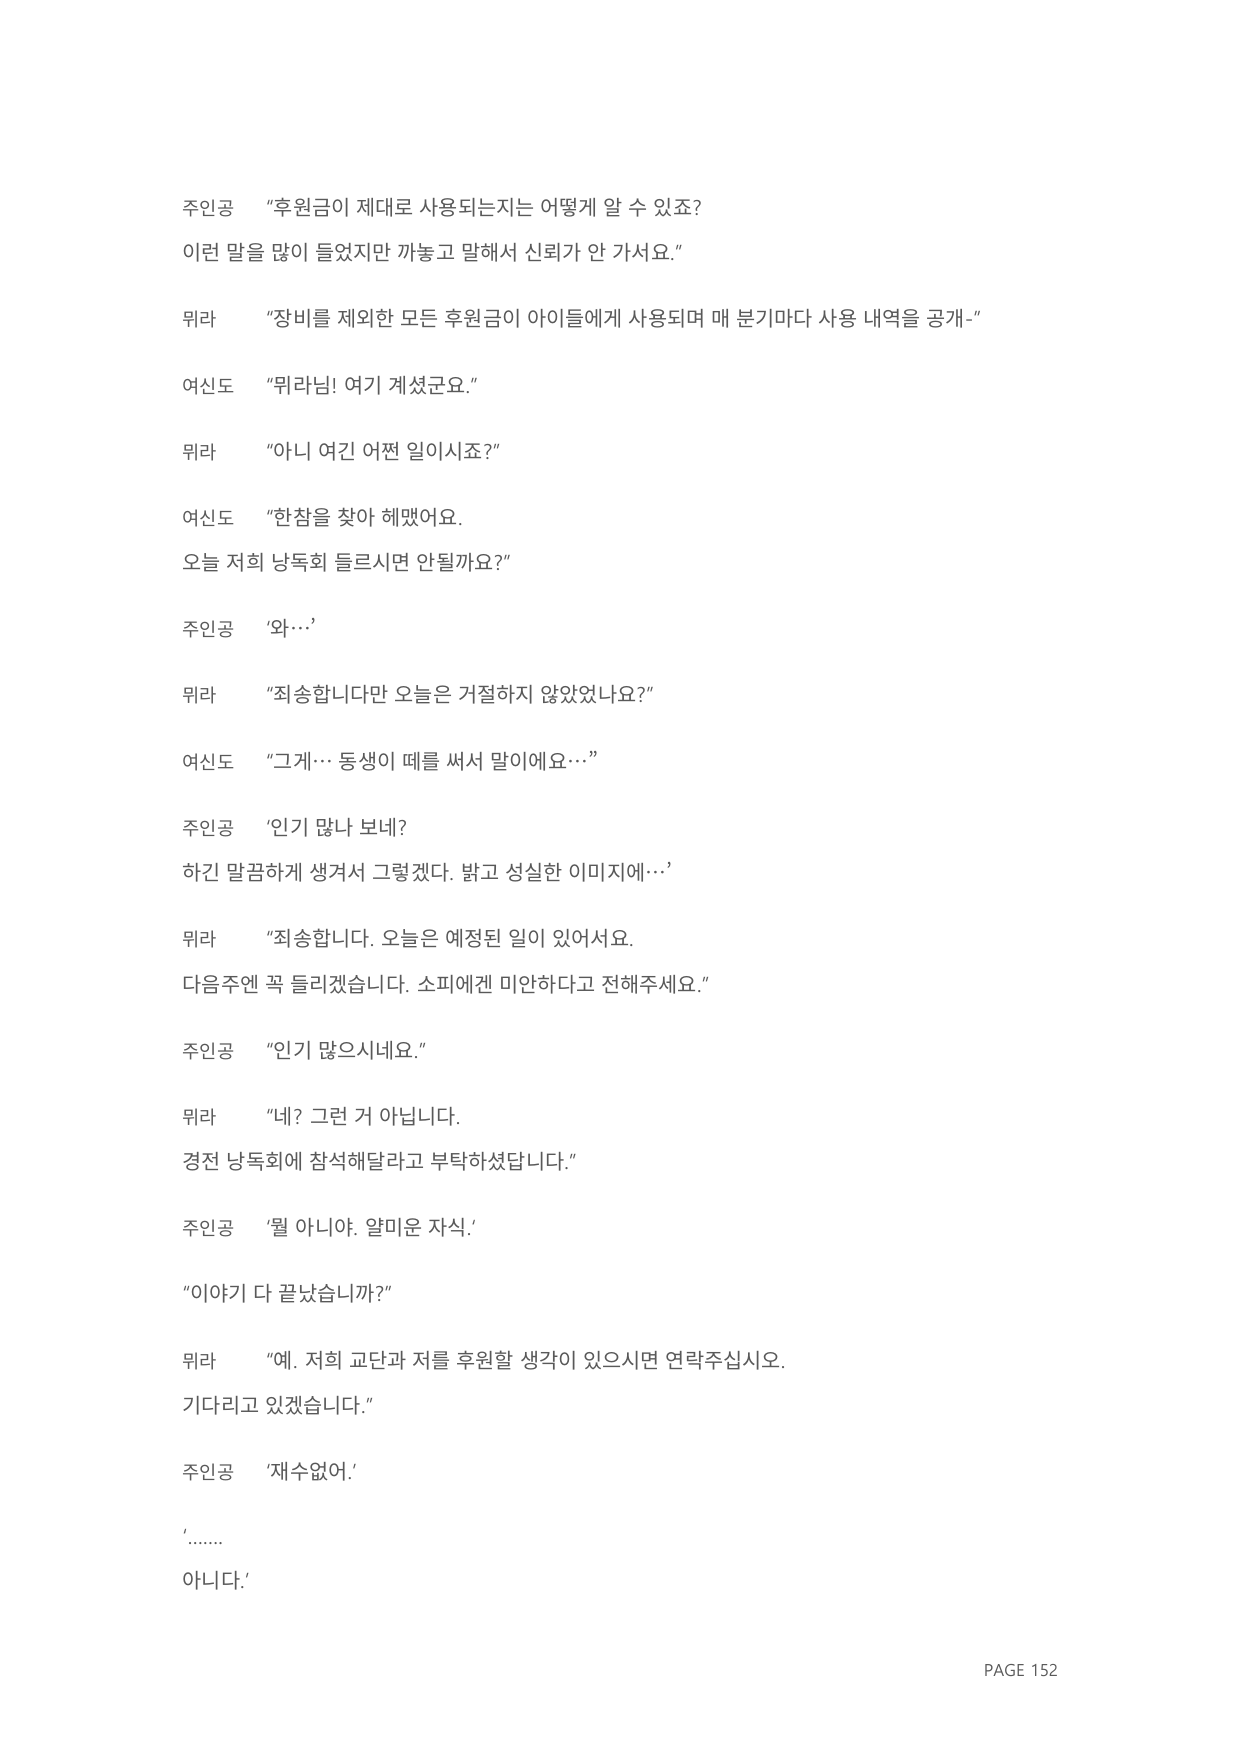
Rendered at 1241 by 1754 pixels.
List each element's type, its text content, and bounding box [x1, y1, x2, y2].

text 주인공 ‘재수없어.’ [182, 1455, 1058, 1486]
text 주인공 ‘뭘 아니야. 얄미운 자식.‘ [182, 1212, 1058, 1242]
text 여신도 “한참을 찾아 헤맸어요. 오늘 저희 낭독회 들르시면 안될까요?” [182, 501, 1058, 577]
text 뮈라 “아니 여긴 어쩐 일이시죠?” [182, 435, 1058, 465]
text 주인공 ‘와…’ [182, 613, 1058, 643]
text 여신도 “그게… 동생이 떼를 써서 말이에요…” [182, 745, 1058, 775]
text 주인공 “후원금이 제대로 사용되는지는 어떻게 알 수 있죠? 이런 말을 많이 들었지만 까놓고 말해서 신뢰가 안 가서요.” [182, 191, 1058, 267]
text 주인공 “인기 많으시네요.” [182, 1034, 1058, 1064]
text 뮈라 “죄송합니다. 오늘은 예정된 일이 있어서요. 다음주엔 꼭 들리겠습니다. 소피에겐 미안하다고 전해주세요.” [182, 922, 1058, 998]
text ‘……. 아니다.’ [182, 1521, 1058, 1594]
text 뮈라 “예. 저희 교단과 저를 후원할 생각이 있으시면 연락주십시오. 기다리고 있겠습니다.” [182, 1344, 1058, 1419]
text 여신도 “뮈라님! 여기 계셨군요.” [182, 369, 1058, 399]
text 뮈라 “죄송합니다만 오늘은 거절하지 않았었나요?” [182, 679, 1058, 709]
text 뮈라 “장비를 제외한 모든 후원금이 아이들에게 사용되며 매 분기마다 사용 내역을 공개-” [182, 303, 1058, 333]
text 주인공 ‘인기 많나 보네? 하긴 말끔하게 생겨서 그렇겠다. 밝고 성실한 이미지에…’ [182, 811, 1058, 887]
text “이야기 다 끝났습니까?” [182, 1278, 1058, 1308]
text 뮈라 “네? 그런 거 아닙니다. 경전 낭독회에 참석해달라고 부탁하셨답니다.” [182, 1100, 1058, 1176]
